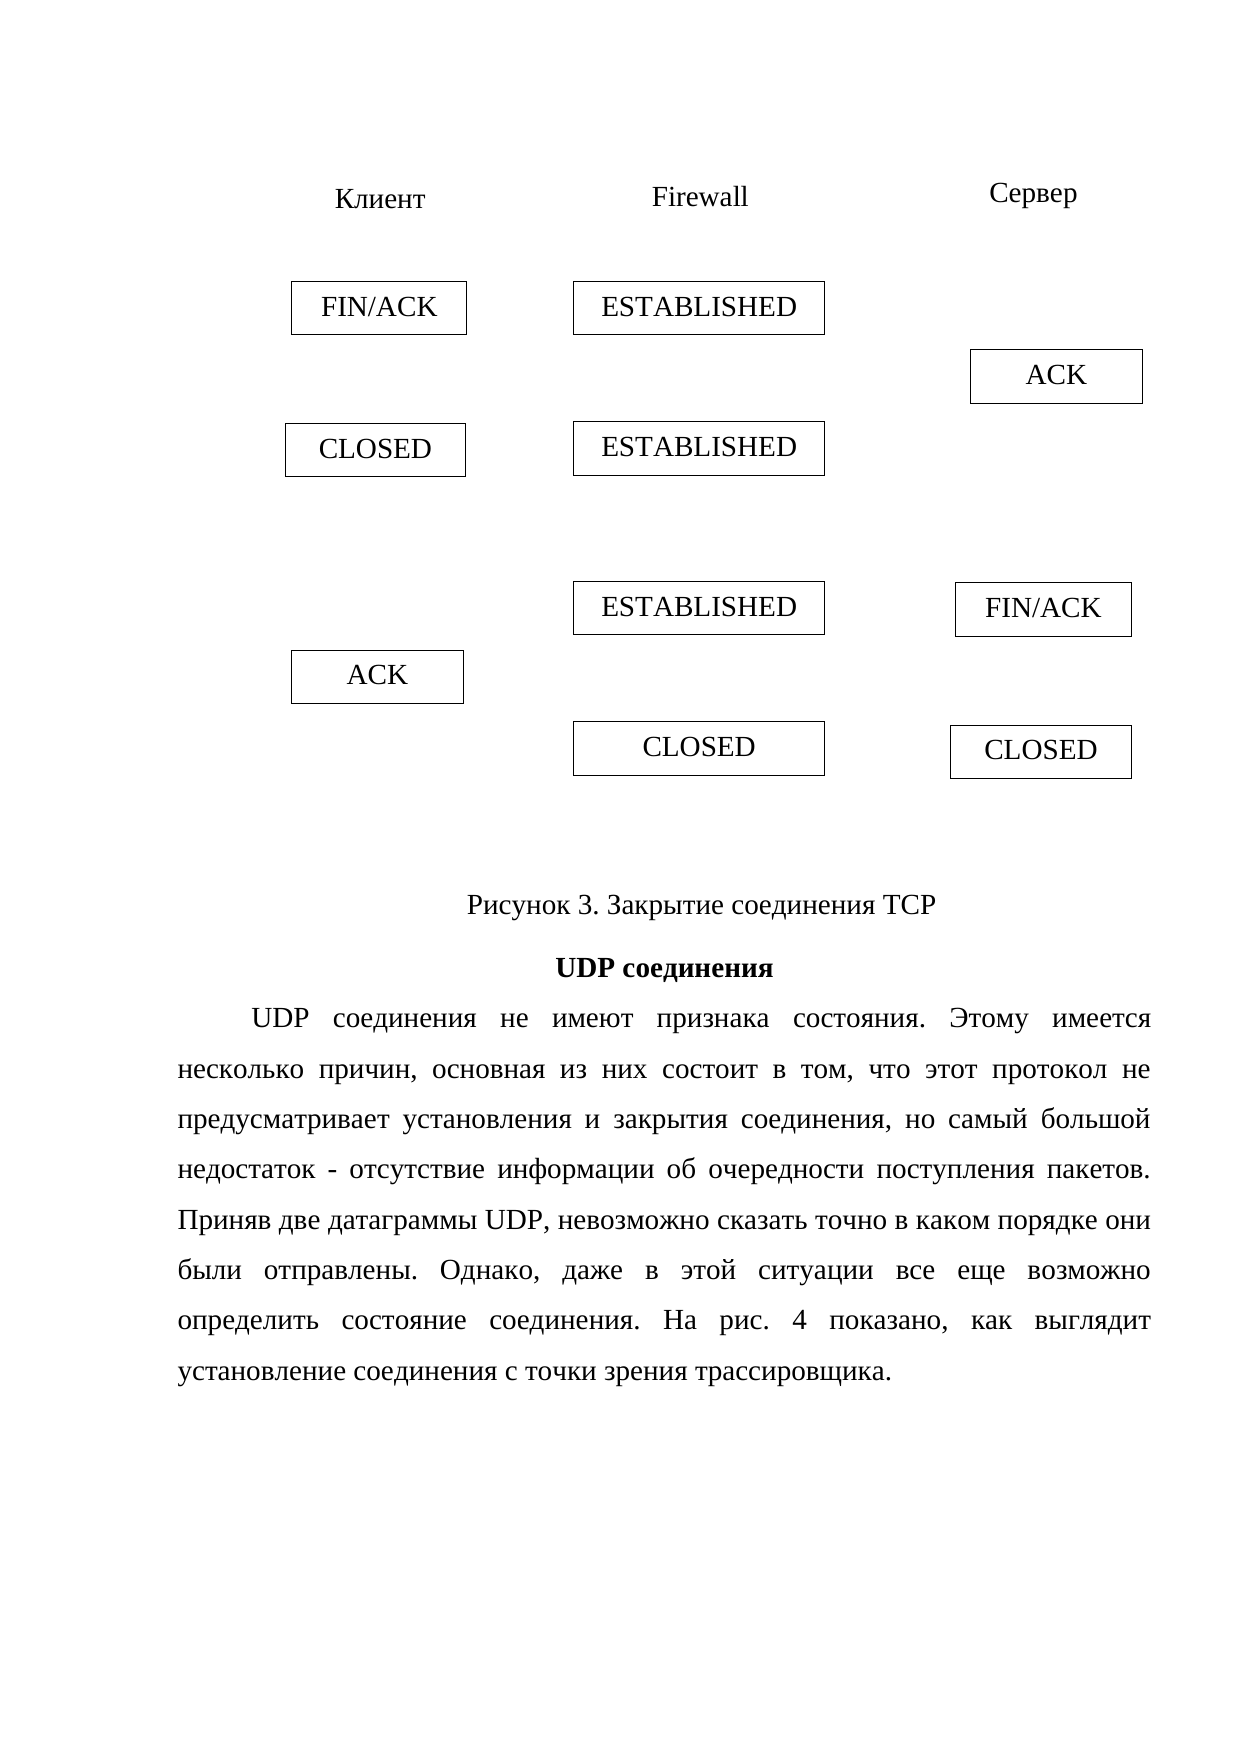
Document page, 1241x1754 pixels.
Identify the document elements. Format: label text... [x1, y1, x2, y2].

text Рисунок 3. Закрытие соединения TCP [177, 887, 1152, 921]
text UDP соединения [177, 950, 1152, 984]
text UDP соединения не имеют признака состояния. Этому имеется несколько причин, основная из них состоит в том, что этот протокол не предусматривает установления и закрытия соединения, но самый большой недостаток - отсутствие информации об очередности поступления пакетов. Приняв две датаграммы UDP, невозможно сказать точно в каком порядке они были отправлены. Однако, даже в этой ситуации все еще возможно определить состояние соединения. На рис. 4 показано, как выглядит установление соединения с точки зрения трассировщика. [177, 1001, 1152, 1386]
